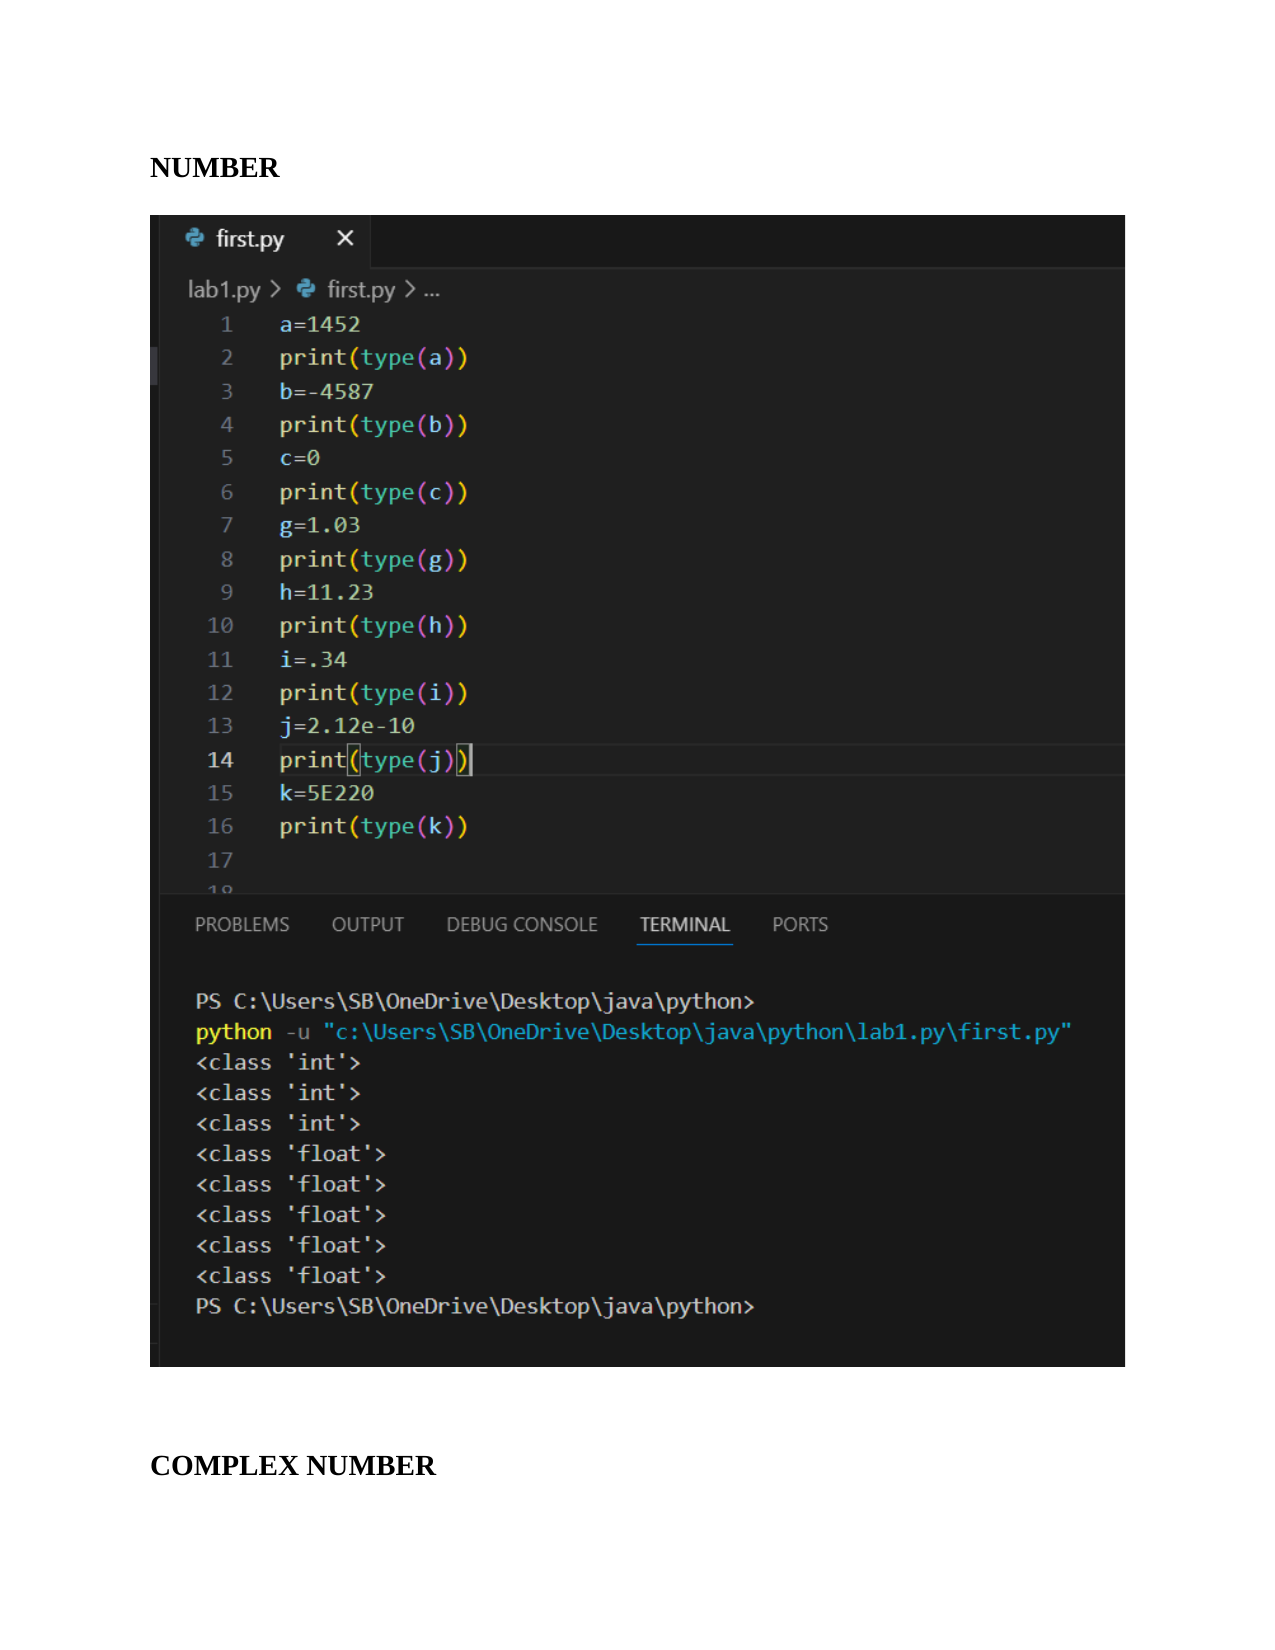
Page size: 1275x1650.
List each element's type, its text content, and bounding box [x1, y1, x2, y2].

text COMPLEX NUMBER [150, 1448, 1125, 1482]
picture [150, 215, 1125, 1367]
text NUMBER [150, 150, 1125, 183]
